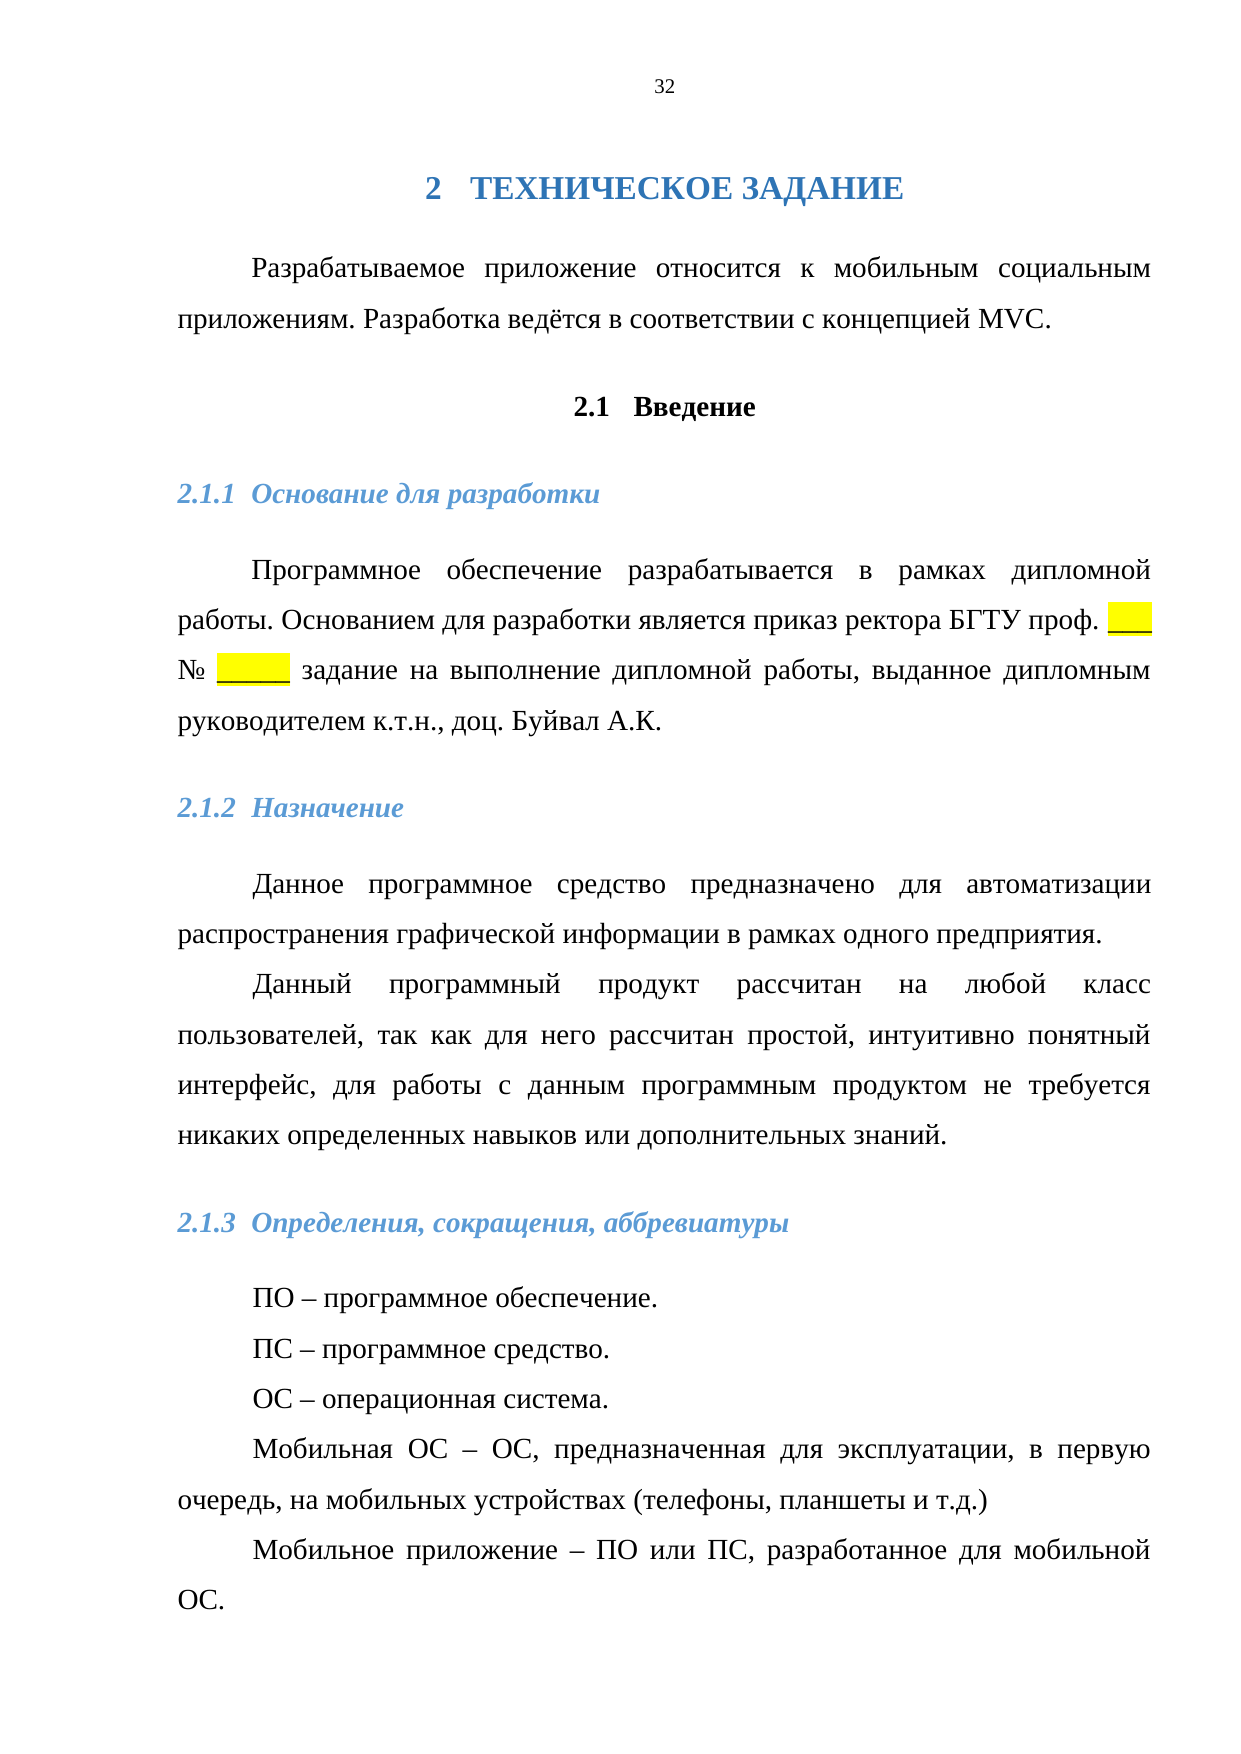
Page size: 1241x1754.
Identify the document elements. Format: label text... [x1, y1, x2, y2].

text ПО – программное обеспечение. [177, 1281, 1152, 1314]
text Данное программное средство предназначено для автоматизации распространения графической информации в рамках одного предприятия. [177, 866, 1152, 950]
subtitle ТЕХНИЧЕСКОЕ ЗАДАНИЕ [177, 168, 1152, 206]
subtitle Основание для разработки [177, 477, 1152, 510]
text Программное обеспечение разрабатывается в рамках дипломной работы. Основанием для разработки является приказ ректора БГТУ проф. ___ № _____ задание на выполнение дипломной работы, выданное дипломным руководителем к.т.н., доц. Буйвал А.К. [177, 552, 1152, 736]
text ОС – операционная система. [177, 1381, 1152, 1415]
text Мобильная ОС – ОС, предназначенная для эксплуатации, в первую очередь, на мобильных устройствах (телефоны, планшеты и т.д.) [177, 1432, 1152, 1515]
subtitle Определения, сокращения, аббревиатуры [177, 1205, 1152, 1239]
text Мобильное приложение – ПО или ПС, разработанное для мобильной ОС. [177, 1532, 1152, 1616]
text ПС – программное средство. [177, 1331, 1152, 1364]
text Разрабатываемое приложение относится к мобильным социальным приложениям. Разработка ведётся в соответствии с концепцией MVC. [177, 251, 1152, 334]
text Данный программный продукт рассчитан на любой класс пользователей, так как для него рассчитан простой, интуитивно понятный интерфейс, для работы с данным программным продуктом не требуется никаких определенных навыков или дополнительных знаний. [177, 967, 1152, 1151]
subtitle Введение [177, 389, 1152, 422]
subtitle Назначение [177, 791, 1152, 824]
